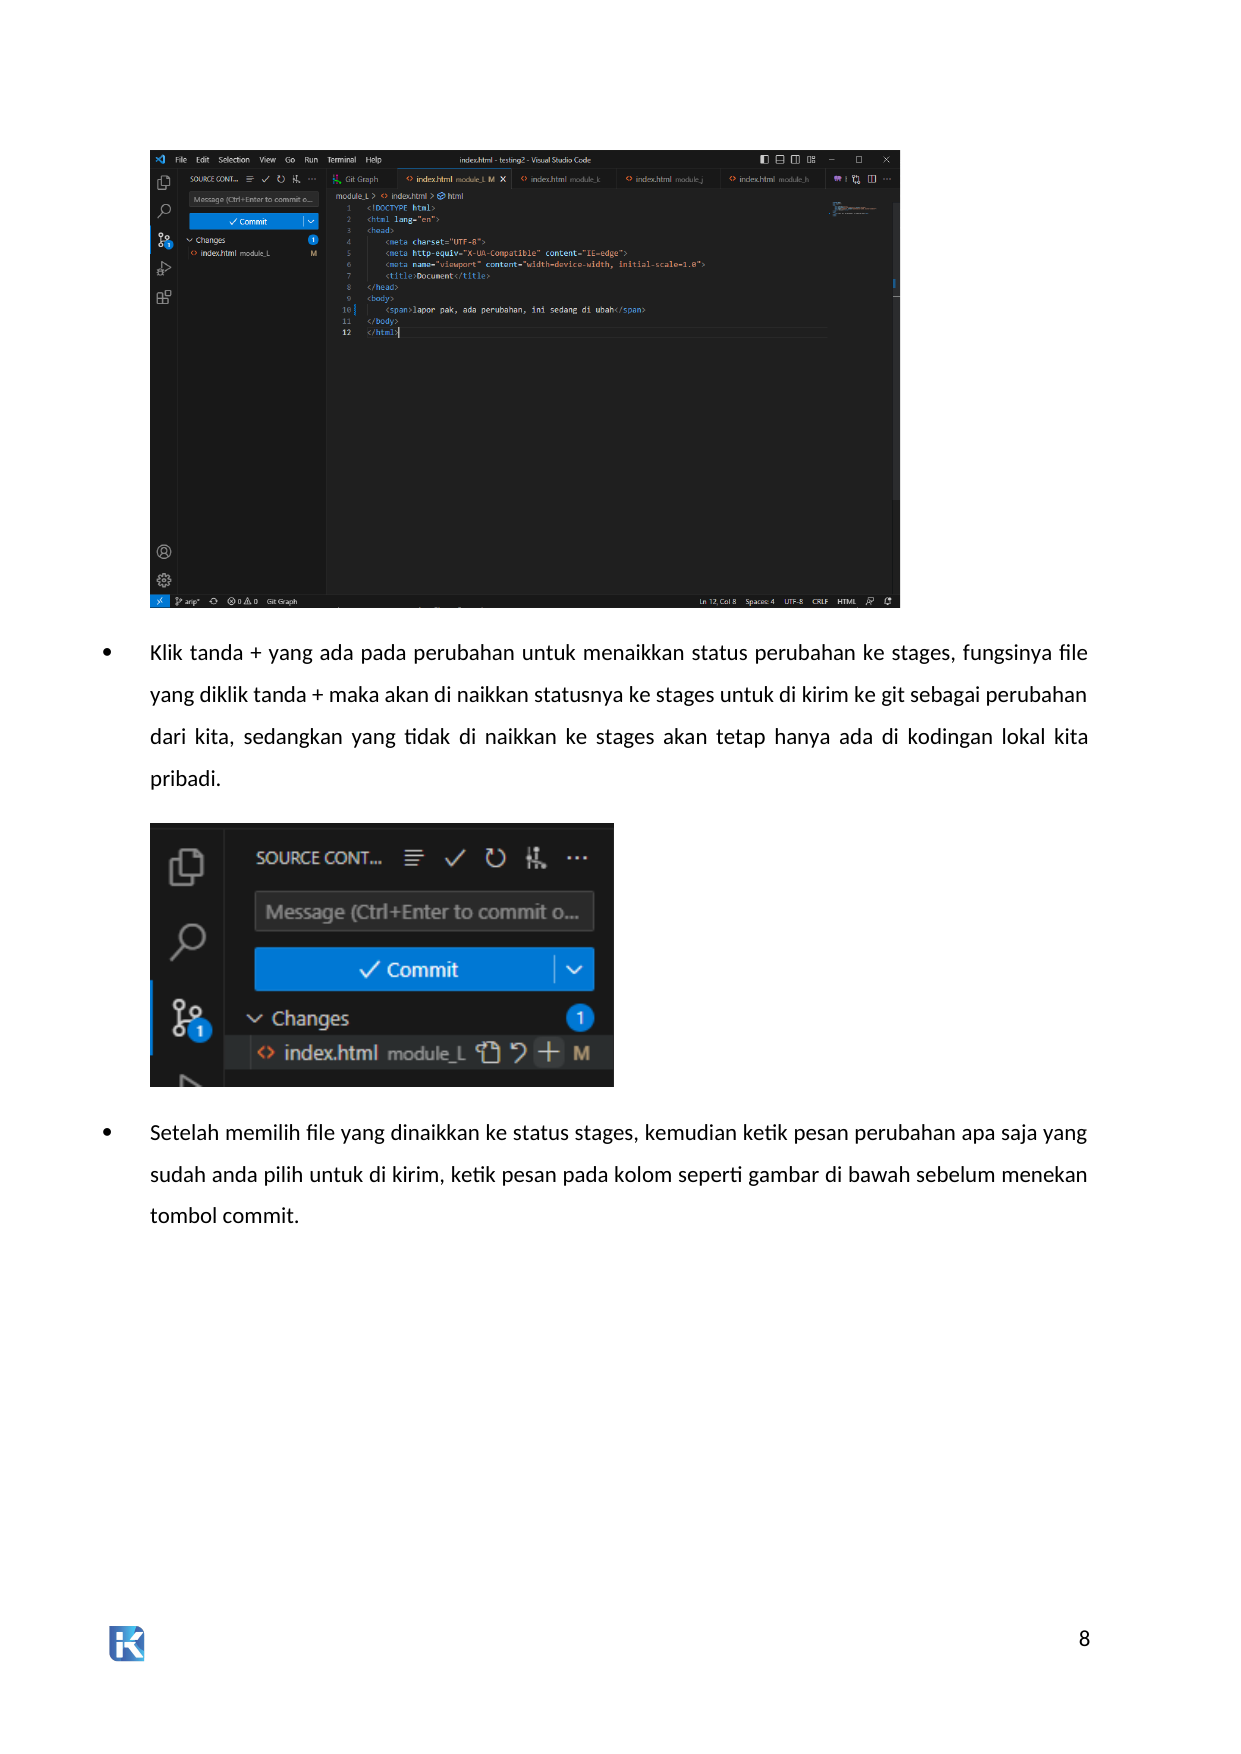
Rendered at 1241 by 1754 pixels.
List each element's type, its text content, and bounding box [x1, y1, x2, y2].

list Klik tanda + yang ada pada perubahan untuk menaikkan status perubahan ke stages, fungsinya file yang diklik tanda + maka akan di naikkan statusnya ke stages untuk di kirim ke git sebagai perubahan dari kita, sedangkan yang tidak di naikkan ke stages akan tetap hanya ada di kodingan lokal kita pribadi. [103, 638, 1090, 792]
list Setelah memilih file yang dinaikkan ke status stages, kemudian ketik pesan perubahan apa saja yang sudah anda pilih untuk di kirim, ketik pesan pada kolom seperti gambar di bawah sebelum menekan tombol commit. [103, 1118, 1090, 1230]
picture [150, 150, 901, 608]
picture [150, 823, 614, 1087]
picture [107, 1624, 147, 1663]
